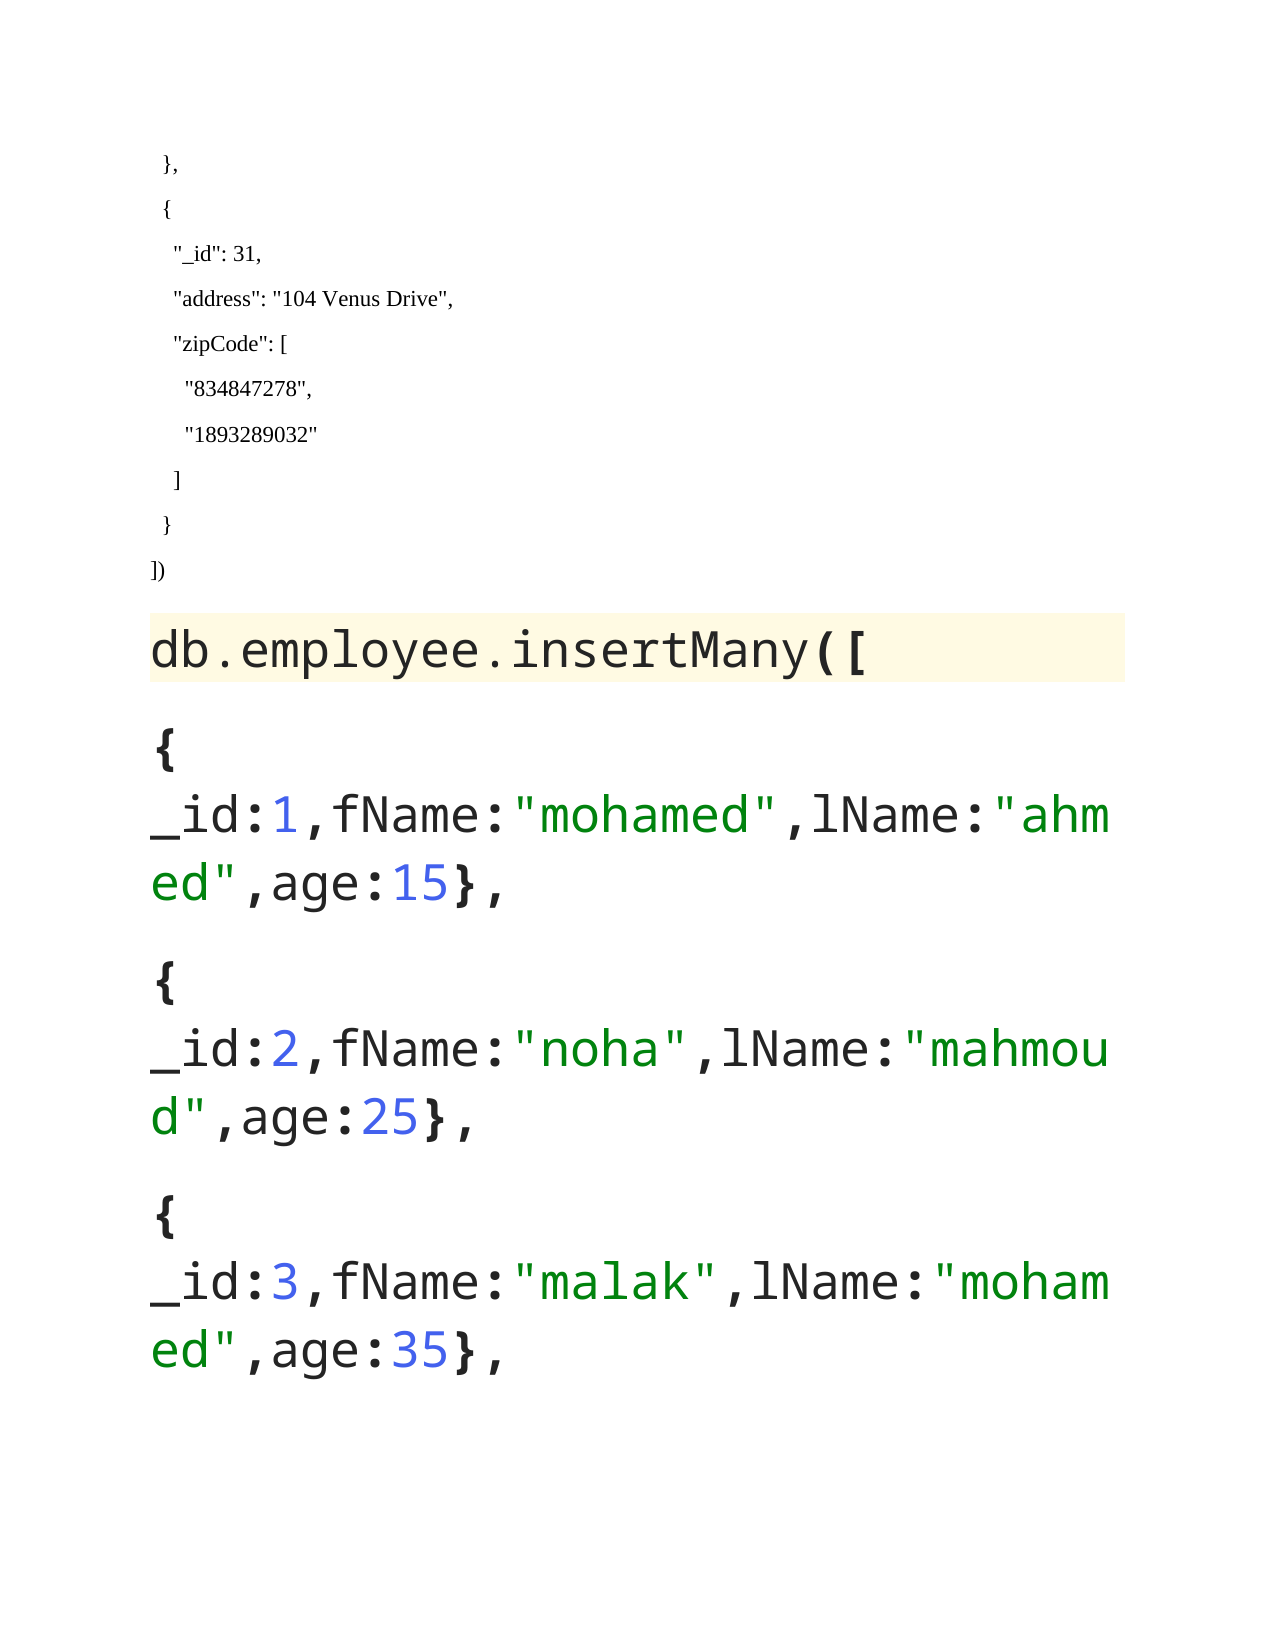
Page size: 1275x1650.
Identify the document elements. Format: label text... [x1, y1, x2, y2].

text } [150, 511, 1125, 537]
text {_id:2,fName:"noha",lName:"mahmoud",age:25}, [150, 944, 1125, 1149]
text "834847278", [150, 376, 1125, 402]
text { [150, 195, 1125, 221]
text ] [150, 466, 1125, 492]
text "address": "104 Venus Drive", [150, 285, 1125, 312]
text {_id:3,fName:"malak",lName:"mohamed",age:35}, [150, 1178, 1125, 1382]
text ]) [150, 556, 1125, 582]
text }, [150, 150, 1125, 176]
text "zipCode": [ [150, 330, 1125, 357]
text db.employee.insertMany([ [150, 613, 1125, 682]
text "_id": 31, [150, 240, 1125, 267]
text "1893289032" [150, 421, 1125, 447]
text {_id:1,fName:"mohamed",lName:"ahmed",age:15}, [150, 711, 1125, 915]
